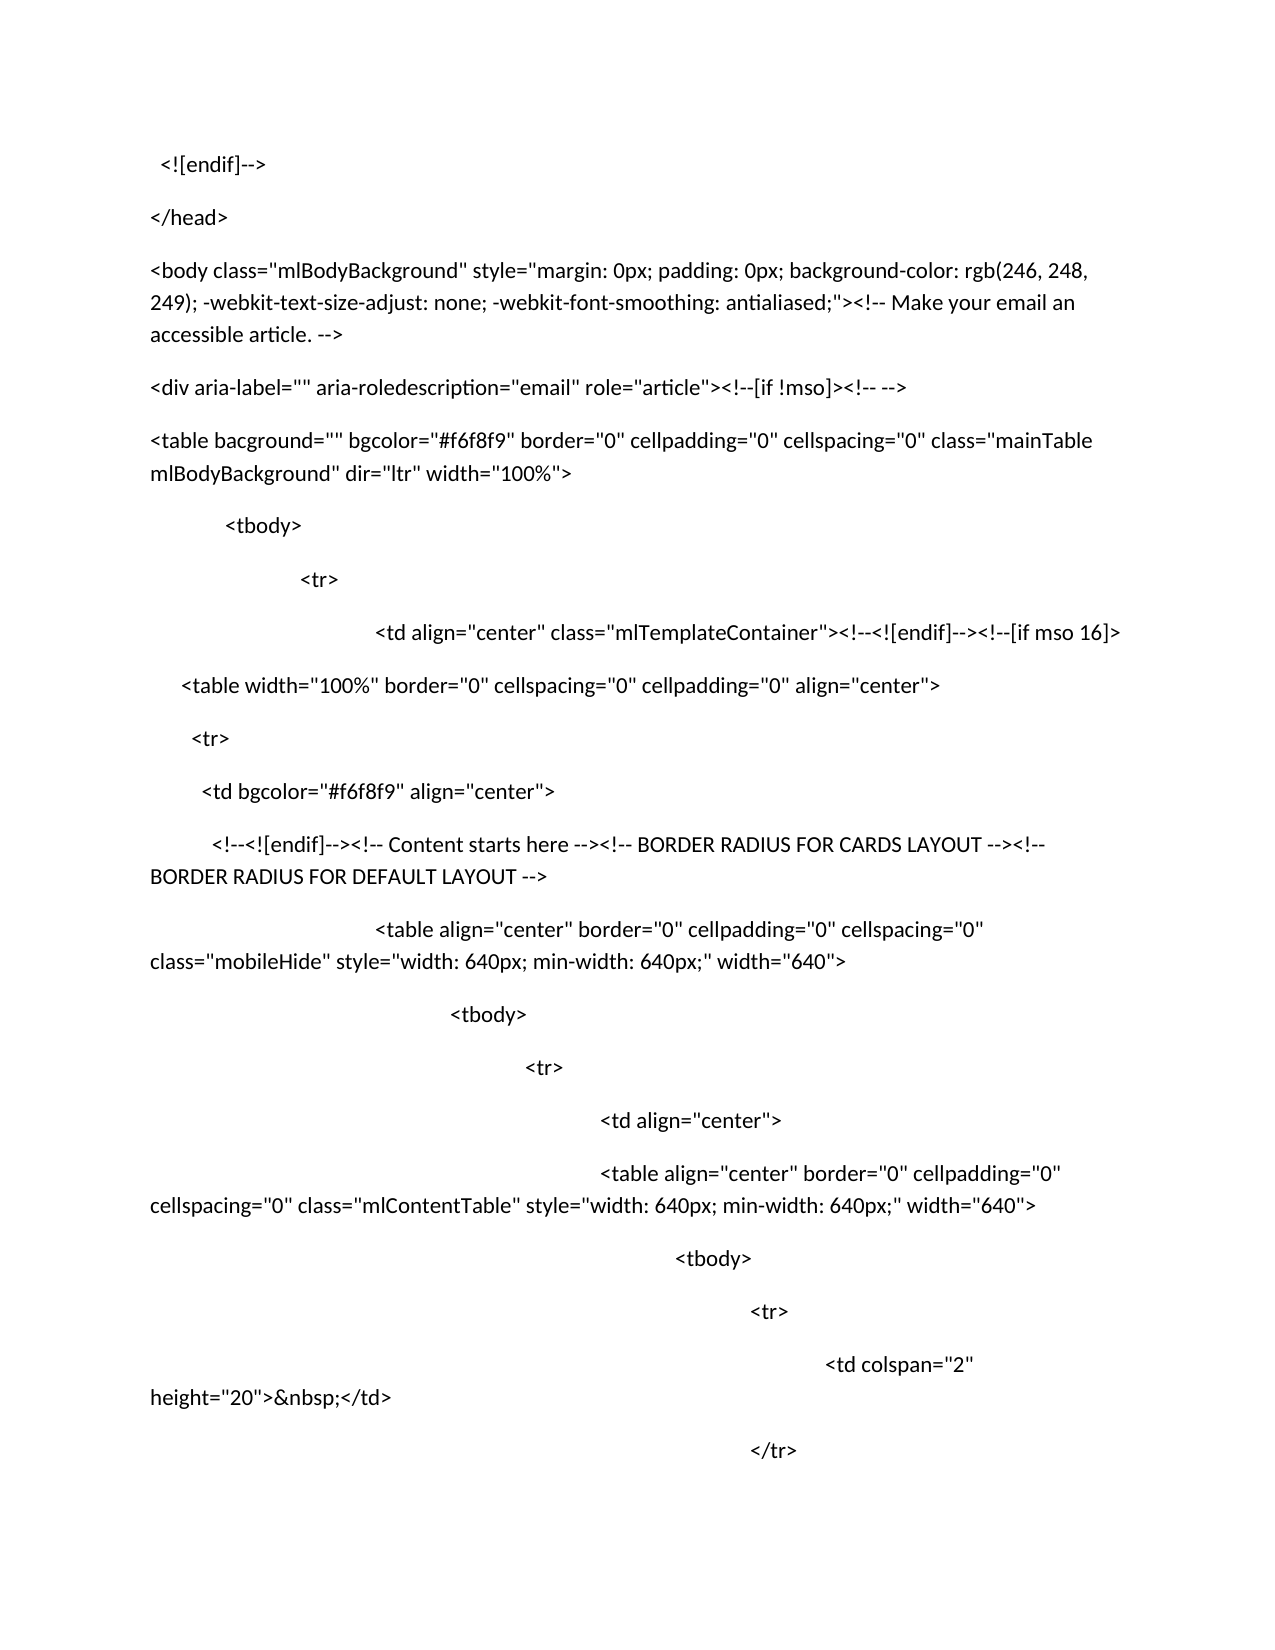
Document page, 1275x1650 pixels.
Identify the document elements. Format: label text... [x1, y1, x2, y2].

text <body class="mlBodyBackground" style="margin: 0px; padding: 0px; background-color: rgb(246, 248, 249); -webkit-text-size-adjust: none; -webkit-font-smoothing: antialiased;"><!-- Make your email an accessible article. --> [150, 256, 1125, 348]
text <table width="100%" border="0" cellspacing="0" cellpadding="0" align="center"> [150, 671, 1125, 699]
text </tr> [150, 1436, 1125, 1464]
text <td bgcolor="#f6f8f9" align="center"> [150, 777, 1125, 805]
text <td colspan="2" height="20">&nbsp;</td> [150, 1351, 1125, 1411]
text <tbody> [150, 512, 1125, 540]
text <div aria-label="" aria-roledescription="email" role="article"><!--[if !mso]><!-- --> [150, 373, 1125, 401]
text <table align="center" border="0" cellpadding="0" cellspacing="0" class="mlContentTable" style="width: 640px; min-width: 640px;" width="640"> [150, 1159, 1125, 1219]
text <tr> [150, 724, 1125, 752]
text <![endif]--> [150, 150, 1125, 178]
text <tbody> [150, 1000, 1125, 1028]
text <tr> [150, 1297, 1125, 1326]
text <td align="center" class="mlTemplateContainer"><!--<![endif]--><!--[if mso 16]> [150, 618, 1125, 646]
text <tbody> [150, 1244, 1125, 1272]
text <table align="center" border="0" cellpadding="0" cellspacing="0" class="mobileHide" style="width: 640px; min-width: 640px;" width="640"> [150, 915, 1125, 975]
text <!--<![endif]--><!-- Content starts here --><!-- BORDER RADIUS FOR CARDS LAYOUT --><!-- BORDER RADIUS FOR DEFAULT LAYOUT --> [150, 830, 1125, 890]
text <table bacground="" bgcolor="#f6f8f9" border="0" cellpadding="0" cellspacing="0" class="mainTable mlBodyBackground" dir="ltr" width="100%"> [150, 426, 1125, 487]
text <td align="center"> [150, 1106, 1125, 1134]
text <tr> [150, 1053, 1125, 1081]
text <tr> [150, 565, 1125, 593]
text </head> [150, 203, 1125, 231]
